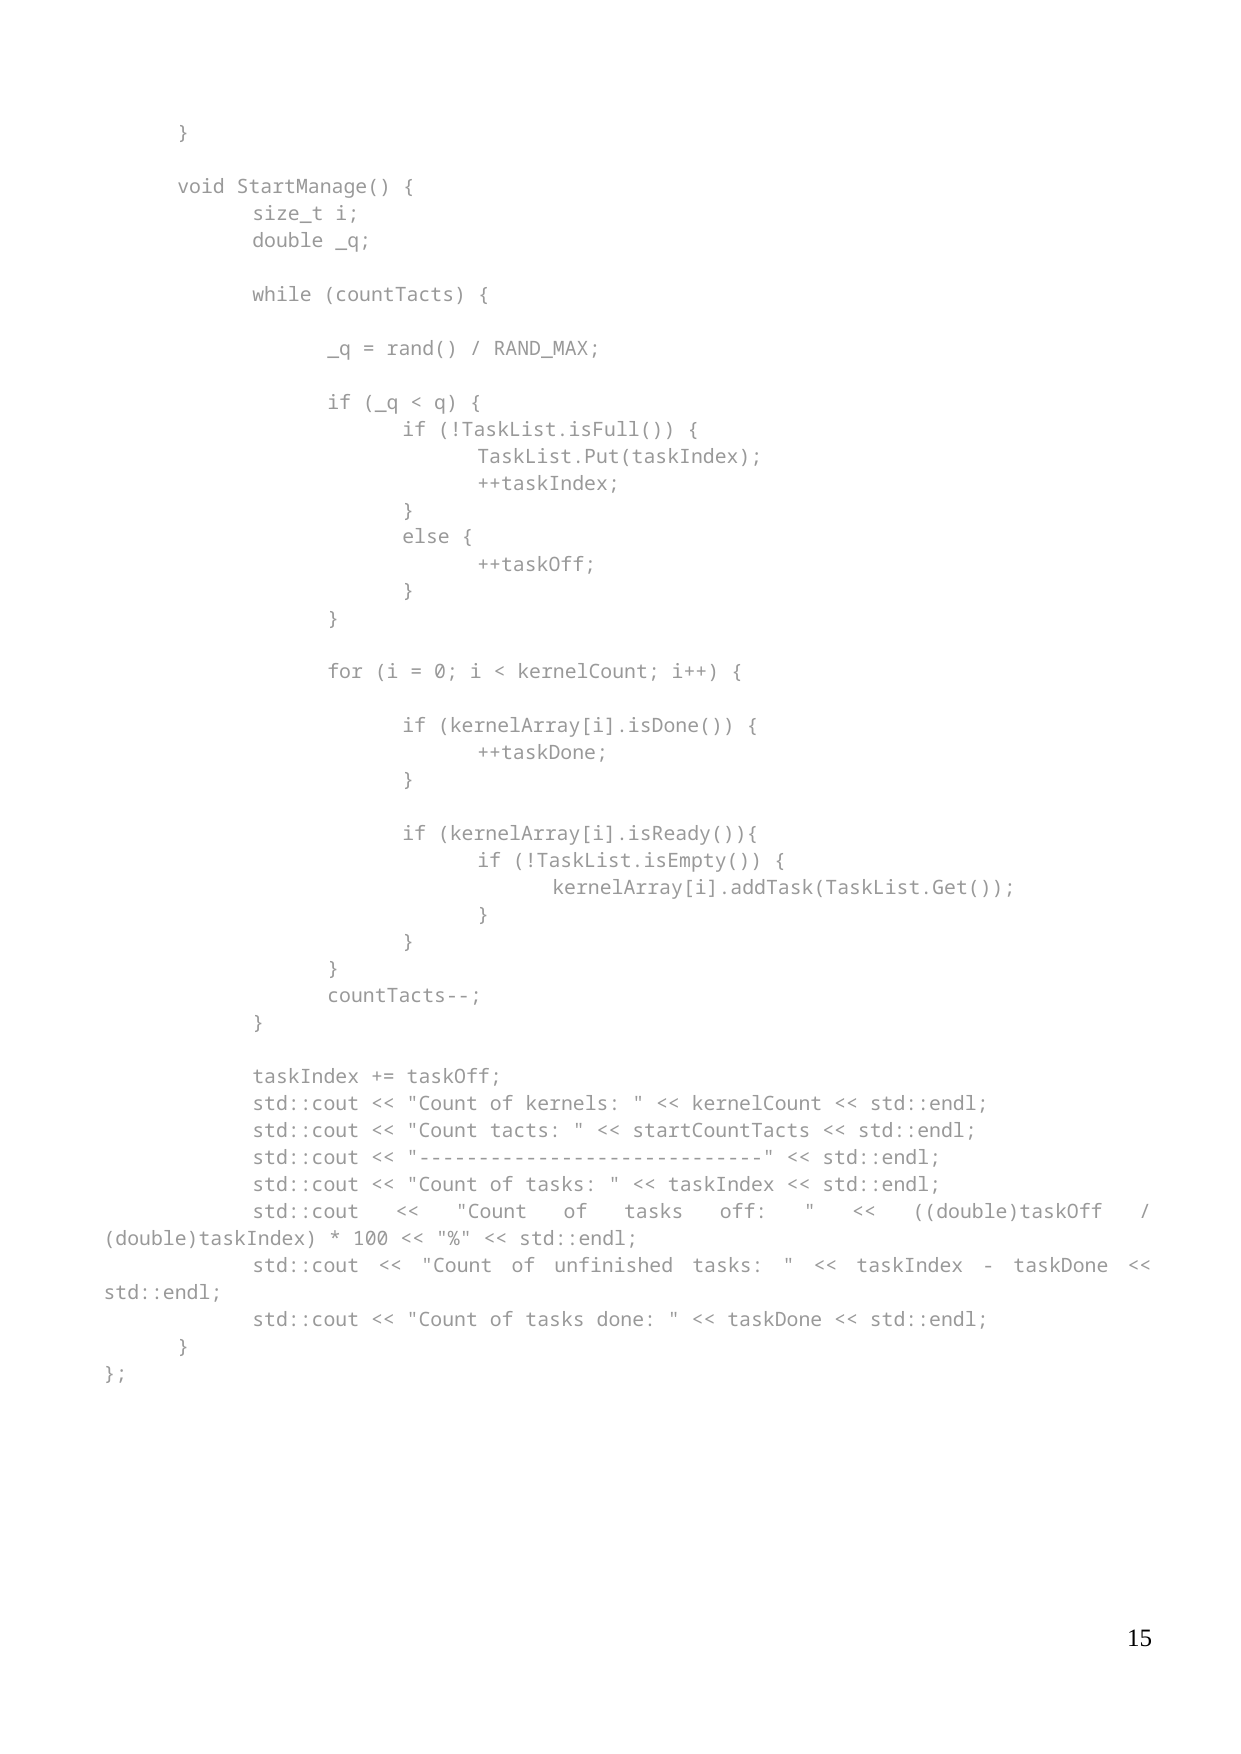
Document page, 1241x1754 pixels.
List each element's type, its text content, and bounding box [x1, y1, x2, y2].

text taskIndex += taskOff; [103, 1062, 1152, 1089]
text std::cout << "Count tacts: " << startCountTacts << std::endl; [103, 1116, 1152, 1143]
text }; [103, 1359, 1152, 1386]
text std::cout << "-----------------------------" << std::endl; [103, 1143, 1152, 1170]
text for (i = 0; i < kernelCount; i++) { [103, 658, 1152, 685]
text if (!TaskList.isEmpty()) { [103, 847, 1152, 873]
text ++taskOff; [103, 550, 1152, 577]
text countTacts--; [103, 981, 1152, 1008]
text } [103, 604, 1152, 631]
text } [103, 1008, 1152, 1035]
text kernelArray[i].addTask(TaskList.Get()); [103, 873, 1152, 901]
text std::cout << "Count of tasks done: " << taskDone << std::endl; [103, 1305, 1152, 1332]
text if (_q < q) { [103, 388, 1152, 415]
text } [103, 954, 1152, 981]
text else { [103, 523, 1152, 550]
text size_t i; [103, 199, 1152, 226]
text std::cout << "Count of tasks: " << taskIndex << std::endl; [103, 1170, 1152, 1197]
text ++taskDone; [103, 739, 1152, 766]
text } [103, 901, 1152, 927]
text TaskList.Put(taskIndex); [103, 442, 1152, 469]
text } [103, 927, 1152, 954]
text } [103, 118, 1152, 145]
text double _q; [103, 226, 1152, 253]
text } [103, 766, 1152, 793]
text while (countTacts) { [103, 280, 1152, 307]
text _q = rand() / RAND_MAX; [103, 334, 1152, 361]
text } [103, 577, 1152, 604]
text void StartManage() { [103, 172, 1152, 199]
text ++taskIndex; [103, 469, 1152, 496]
text } [103, 496, 1152, 523]
text std::cout << "Count of tasks off: " << ((double)taskOff / (double)taskIndex) * 100 << "%" << std::endl; [103, 1197, 1152, 1251]
text } [103, 1332, 1152, 1359]
text std::cout << "Count of kernels: " << kernelCount << std::endl; [103, 1089, 1152, 1116]
text std::cout << "Count of unfinished tasks: " << taskIndex - taskDone << std::endl; [103, 1251, 1152, 1305]
text if (kernelArray[i].isDone()) { [103, 712, 1152, 739]
text if (!TaskList.isFull()) { [103, 415, 1152, 442]
text if (kernelArray[i].isReady()){ [103, 819, 1152, 847]
